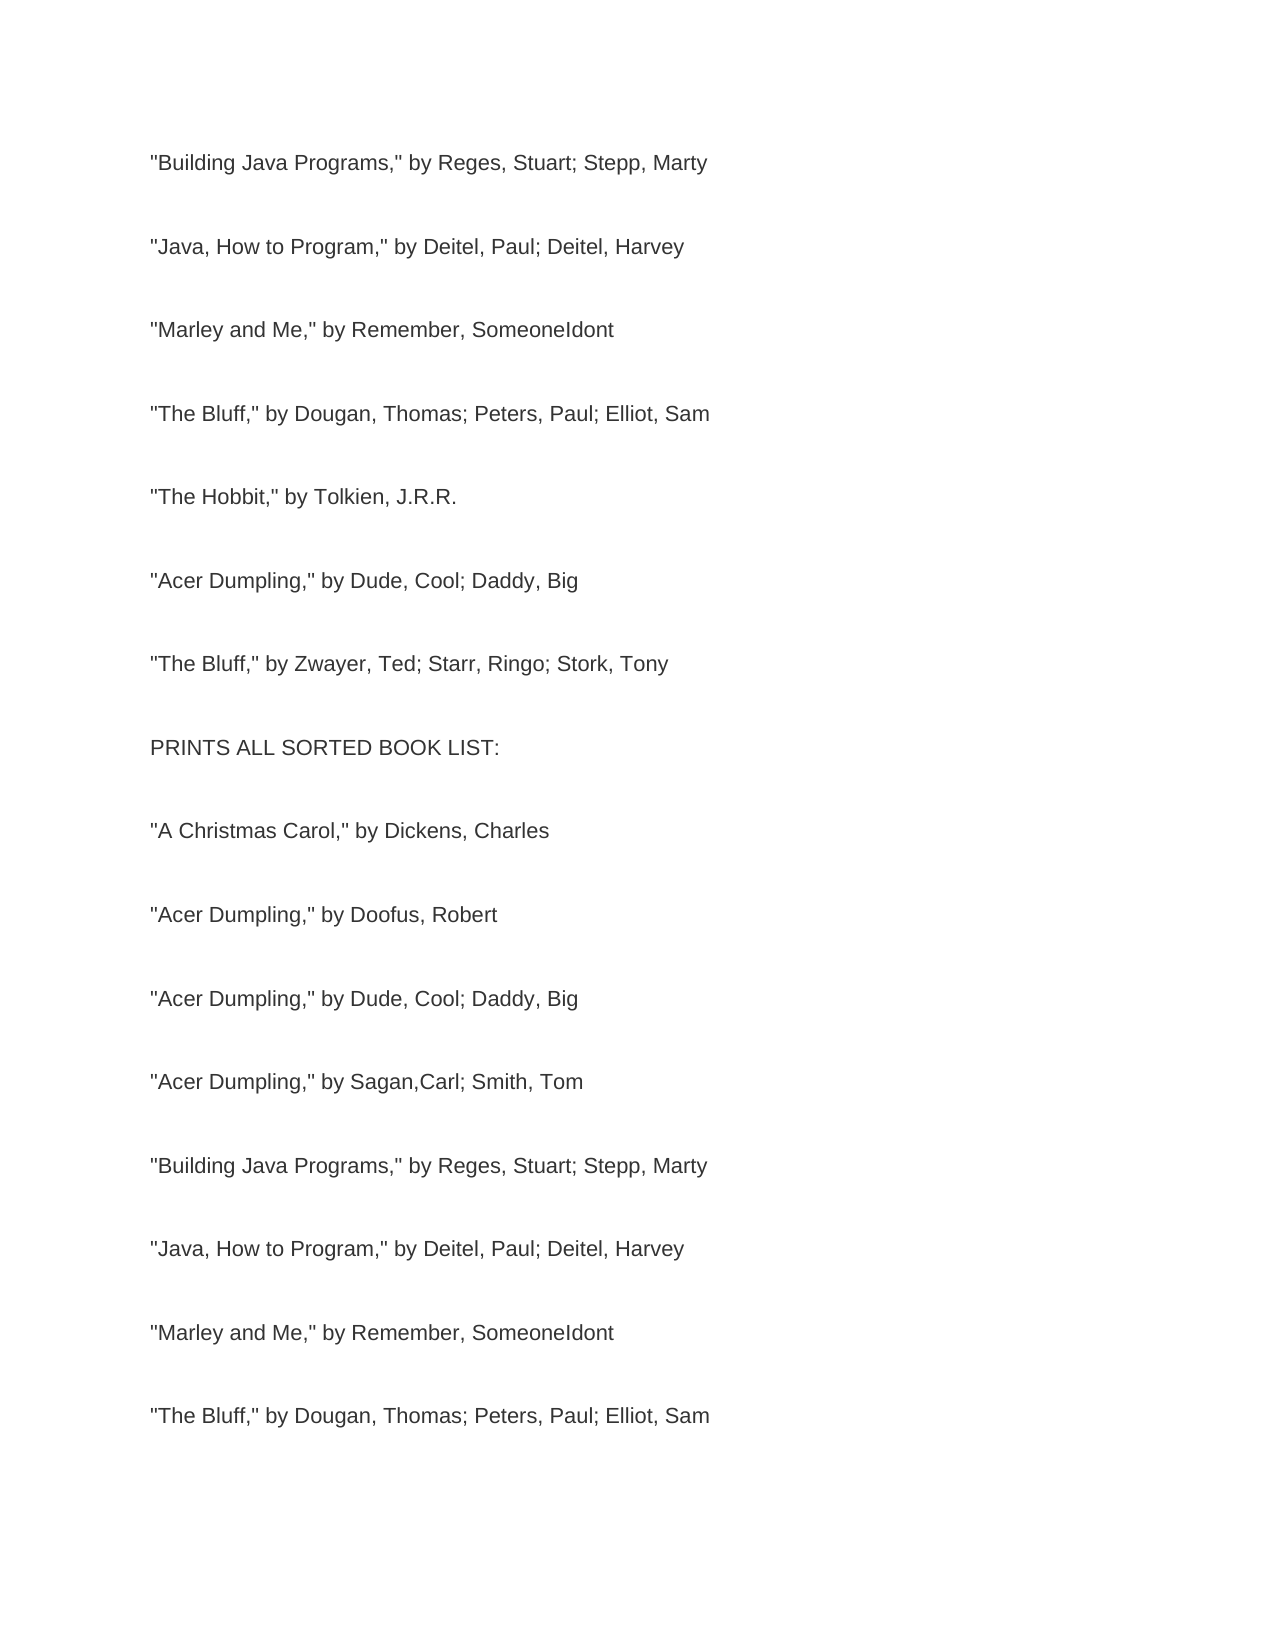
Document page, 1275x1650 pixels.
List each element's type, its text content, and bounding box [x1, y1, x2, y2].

text "Acer Dumpling," by Dude, Cool; Daddy, Big [150, 985, 1125, 1011]
text "Java, How to Program," by Deitel, Paul; Deitel, Harvey [150, 233, 1125, 259]
text PRINTS ALL SORTED BOOK LIST: [150, 735, 1125, 760]
text "The Hobbit," by Tolkien, J.R.R. [150, 484, 1125, 509]
text "Marley and Me," by Remember, SomeoneIdont [150, 1319, 1125, 1345]
text "The Bluff," by Dougan, Thomas; Peters, Paul; Elliot, Sam [150, 401, 1125, 426]
text "Java, How to Program," by Deitel, Paul; Deitel, Harvey [150, 1236, 1125, 1261]
text "Marley and Me," by Remember, SomeoneIdont [150, 317, 1125, 342]
text "Acer Dumpling," by Doofus, Robert [150, 902, 1125, 927]
text "Building Java Programs," by Reges, Stuart; Stepp, Marty [150, 1152, 1125, 1178]
text "Building Java Programs," by Reges, Stuart; Stepp, Marty [150, 150, 1125, 175]
text "The Bluff," by Zwayer, Ted; Starr, Ringo; Stork, Tony [150, 651, 1125, 676]
text "Acer Dumpling," by Sagan,Carl; Smith, Tom [150, 1069, 1125, 1094]
text "The Bluff," by Dougan, Thomas; Peters, Paul; Elliot, Sam [150, 1403, 1125, 1428]
text "Acer Dumpling," by Dude, Cool; Daddy, Big [150, 568, 1125, 593]
text "A Christmas Carol," by Dickens, Charles [150, 818, 1125, 843]
